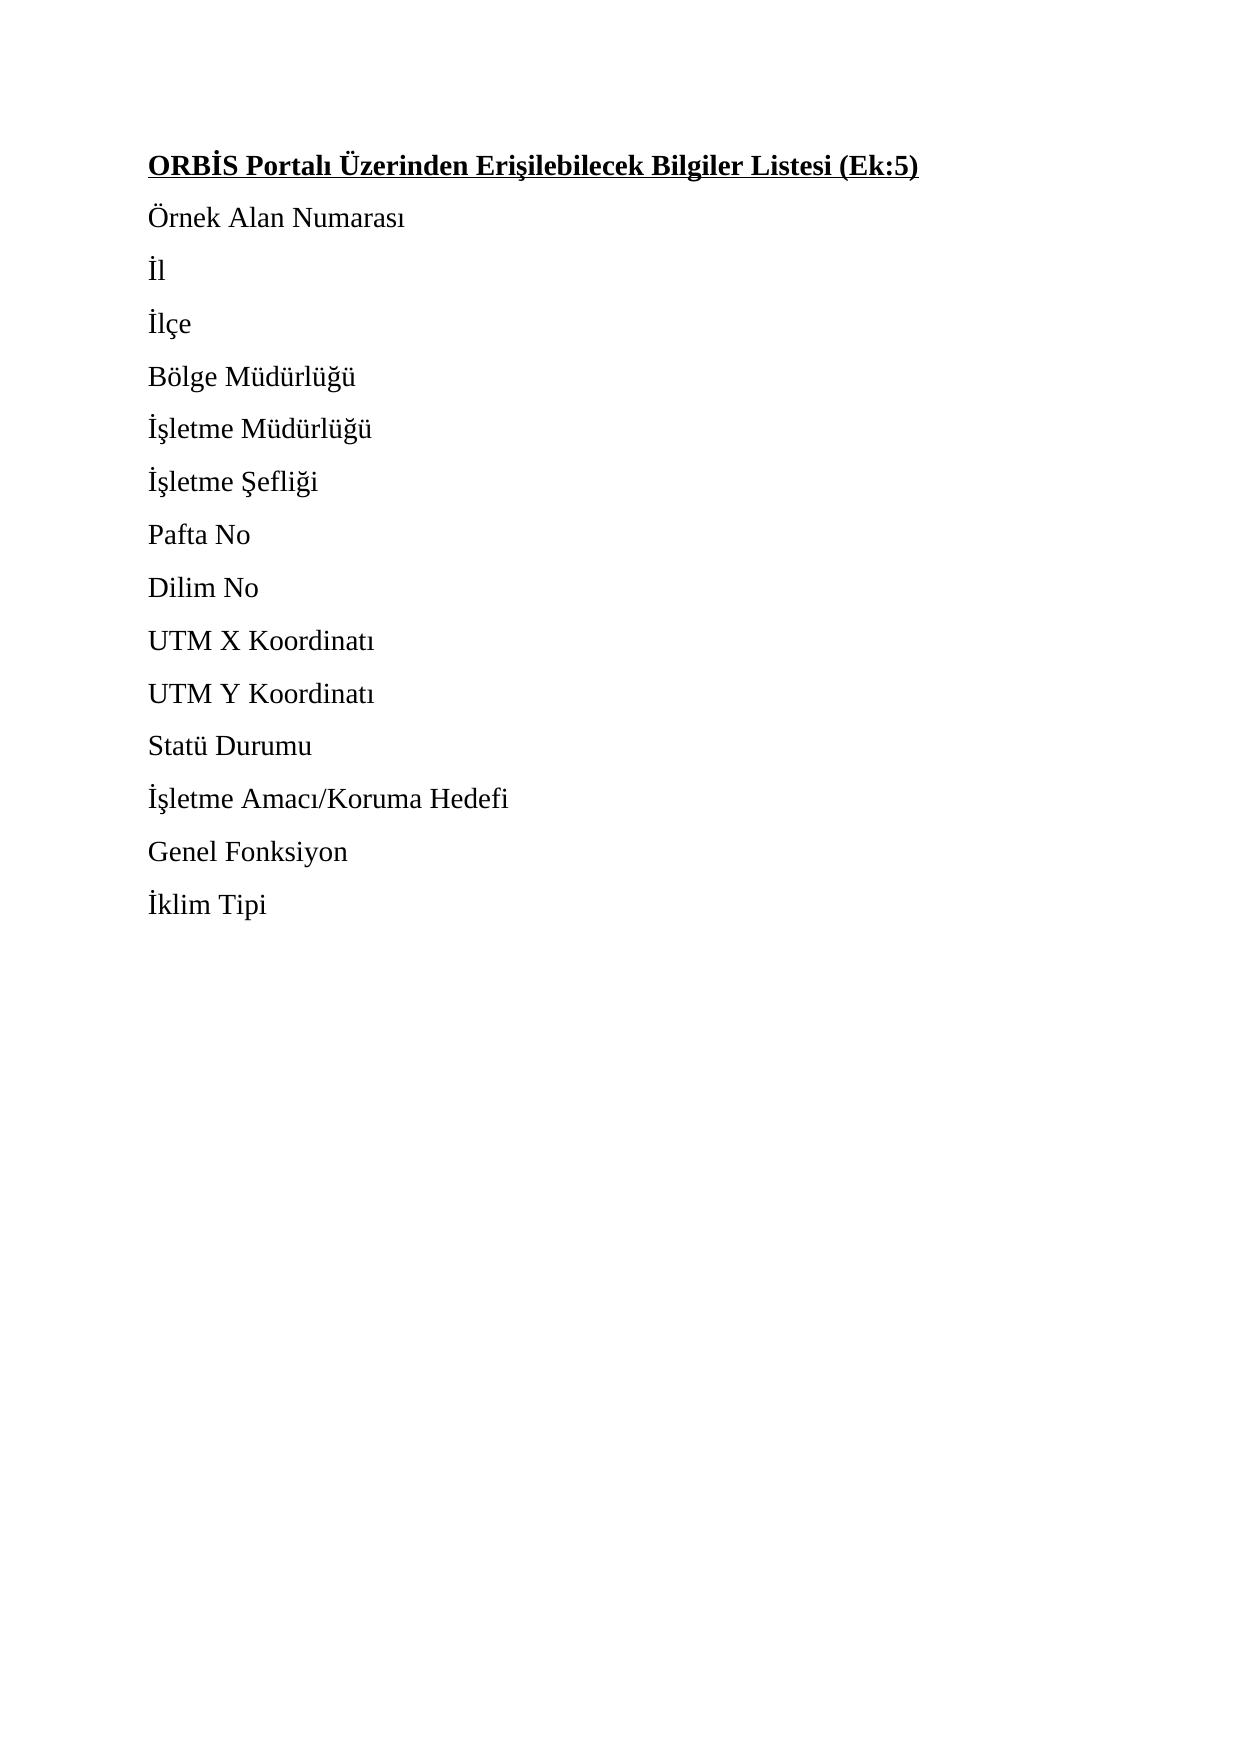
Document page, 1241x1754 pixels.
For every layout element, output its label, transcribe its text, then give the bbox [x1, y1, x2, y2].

text İklim Tipi [148, 887, 1093, 921]
text İşletme Amacı/Koruma Hedefi [148, 781, 1093, 815]
text UTM Y Koordinatı [148, 676, 1093, 709]
text İşletme Müdürlüğü [148, 412, 1093, 445]
text Pafta No [148, 517, 1093, 551]
text Bölge Müdürlüğü [148, 359, 1093, 392]
text Statü Durumu [148, 728, 1093, 762]
text Örnek Alan Numarası [148, 200, 1093, 234]
text İşletme Şefliği [148, 464, 1093, 498]
text İl [148, 253, 1093, 287]
text Dilim No [148, 570, 1093, 604]
text ORBİS Portalı Üzerinden Erişilebilecek Bilgiler Listesi (Ek:5) [148, 148, 1093, 181]
text İlçe [148, 306, 1093, 339]
text UTM X Koordinatı [148, 623, 1093, 656]
text Genel Fonksiyon [148, 834, 1093, 868]
